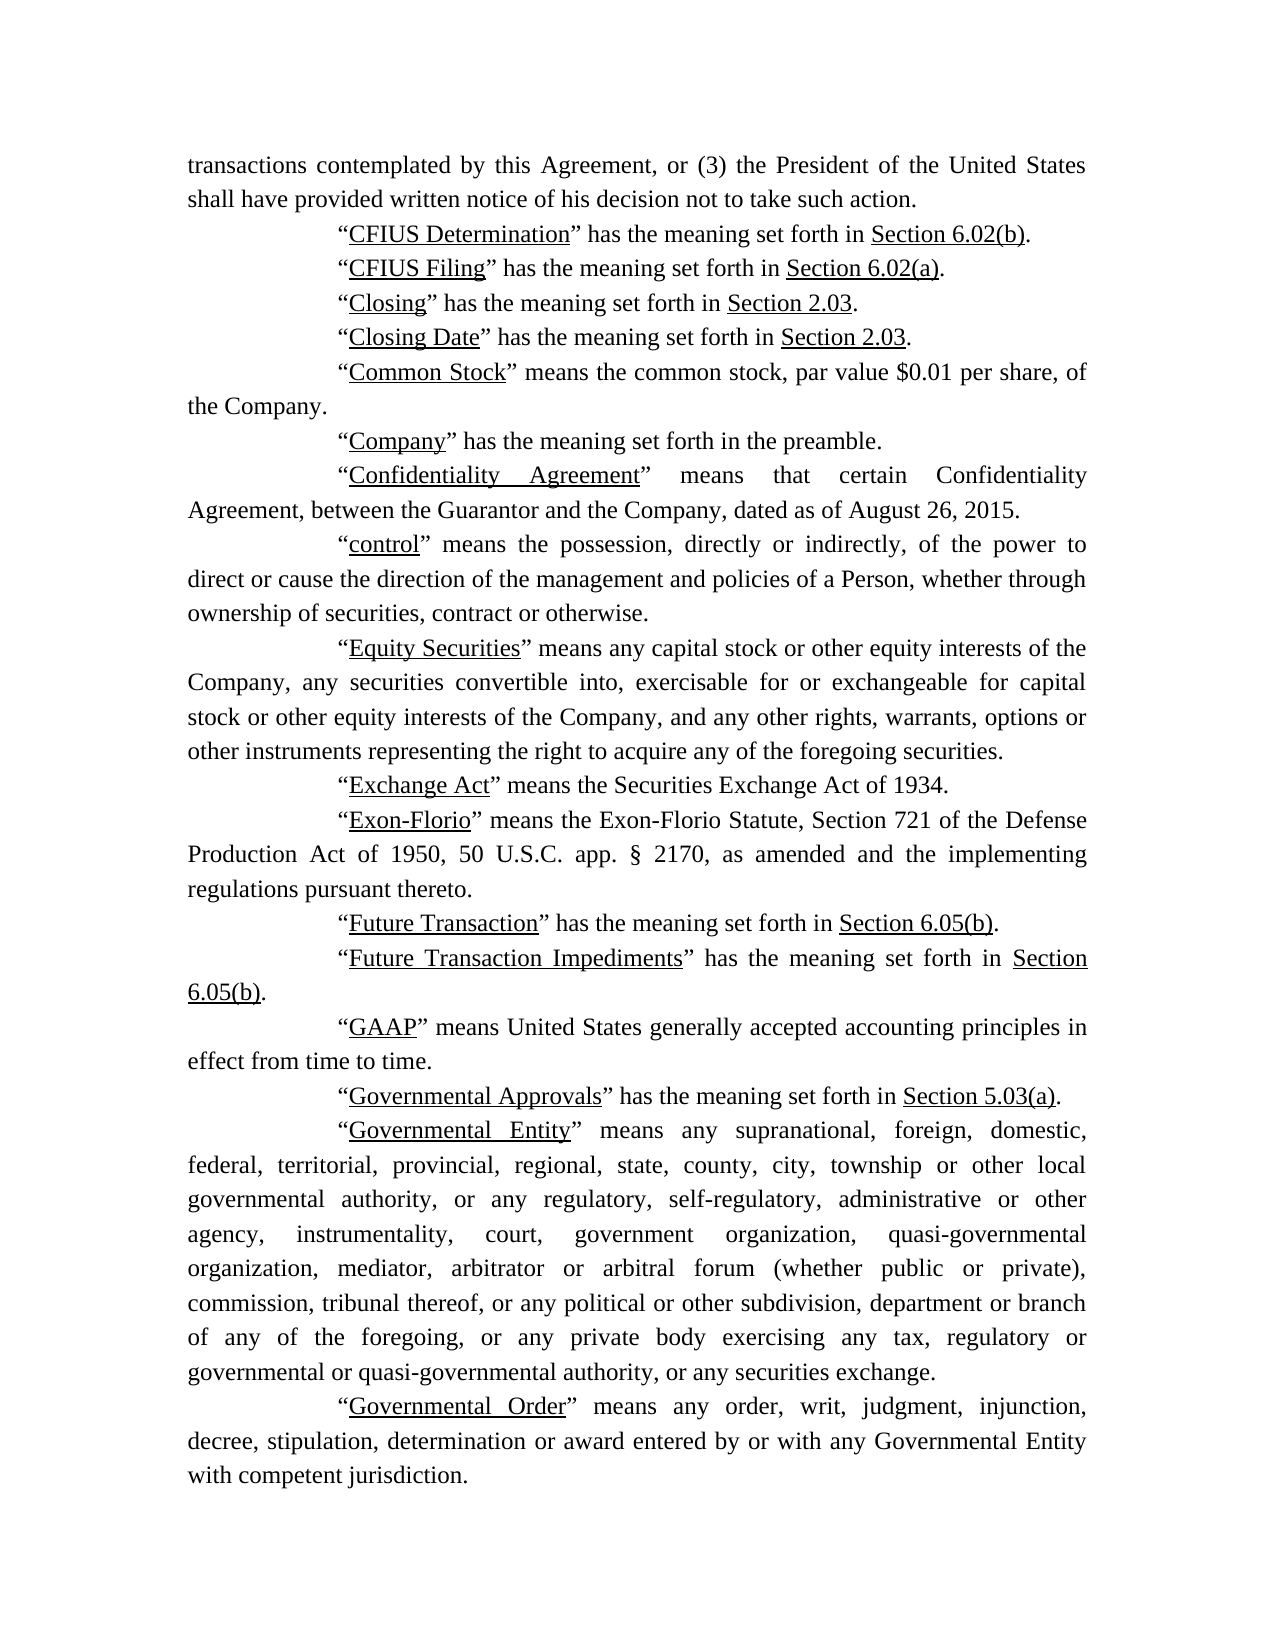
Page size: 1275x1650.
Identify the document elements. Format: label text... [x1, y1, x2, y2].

text “GAAP” means United States generally accepted accounting principles in effect from time to time. [187, 1012, 1087, 1075]
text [187, 150, 1087, 213]
text “Closing Date” has the meaning set forth in Section 2.03. [187, 322, 1087, 351]
text “Exchange Act” means the Securities Exchange Act of 1934. [187, 771, 1087, 799]
text “control” means the possession, directly or indirectly, of the power to direct or cause the direction of the management and policies of a Person, whether through ownership of securities, contract or otherwise. [187, 529, 1087, 627]
text “Future Transaction Impediments” has the meaning set forth in Section 6.05(b). [187, 943, 1087, 1006]
text “Governmental Entity” means any supranational, foreign, domestic, federal, territorial, provincial, regional, state, county, city, township or other local governmental authority, or any regulatory, self-regulatory, administrative or other agency, instrumentality, court, government organization, quasi-governmental organization, mediator, arbitrator or arbitral forum (whether public or private), commission, tribunal thereof, or any political or other subdivision, department or branch of any of the foregoing, or any private body exercising any tax, regulatory or governmental or quasi-governmental authority, or any securities exchange. [187, 1115, 1087, 1386]
text “CFIUS Filing” has the meaning set forth in Section 6.02(a). [187, 253, 1087, 282]
text “Closing” has the meaning set forth in Section 2.03. [187, 288, 1087, 317]
text “Governmental Approvals” has the meaning set forth in Section 5.03(a). [187, 1081, 1087, 1110]
text “Exon-Florio” means the Exon-Florio Statute, Section 721 of the Defense Production Act of 1950, 50 U.S.C. app. § 2170, as amended and the implementing regulations pursuant thereto. [187, 805, 1087, 903]
text “Common Stock” means the common stock, par value $0.01 per share, of the Company. [187, 357, 1087, 420]
text “Company” has the meaning set forth in the preamble. [187, 426, 1087, 454]
text “CFIUS Determination” has the meaning set forth in Section 6.02(b). [187, 219, 1087, 248]
text “Confidentiality Agreement” means that certain Confidentiality Agreement, between the Guarantor and the Company, dated as of August 26, 2015. [187, 460, 1087, 523]
text “Equity Securities” means any capital stock or other equity interests of the Company, any securities convertible into, exercisable for or exchangeable for capital stock or other equity interests of the Company, and any other rights, warrants, options or other instruments representing the right to acquire any of the foregoing securities. [187, 633, 1087, 765]
text “Future Transaction” has the meaning set forth in Section 6.05(b). [187, 908, 1087, 937]
text “Governmental Order” means any order, writ, judgment, injunction, decree, stipulation, determination or award entered by or with any Governmental Entity with competent jurisdiction. [187, 1391, 1087, 1489]
